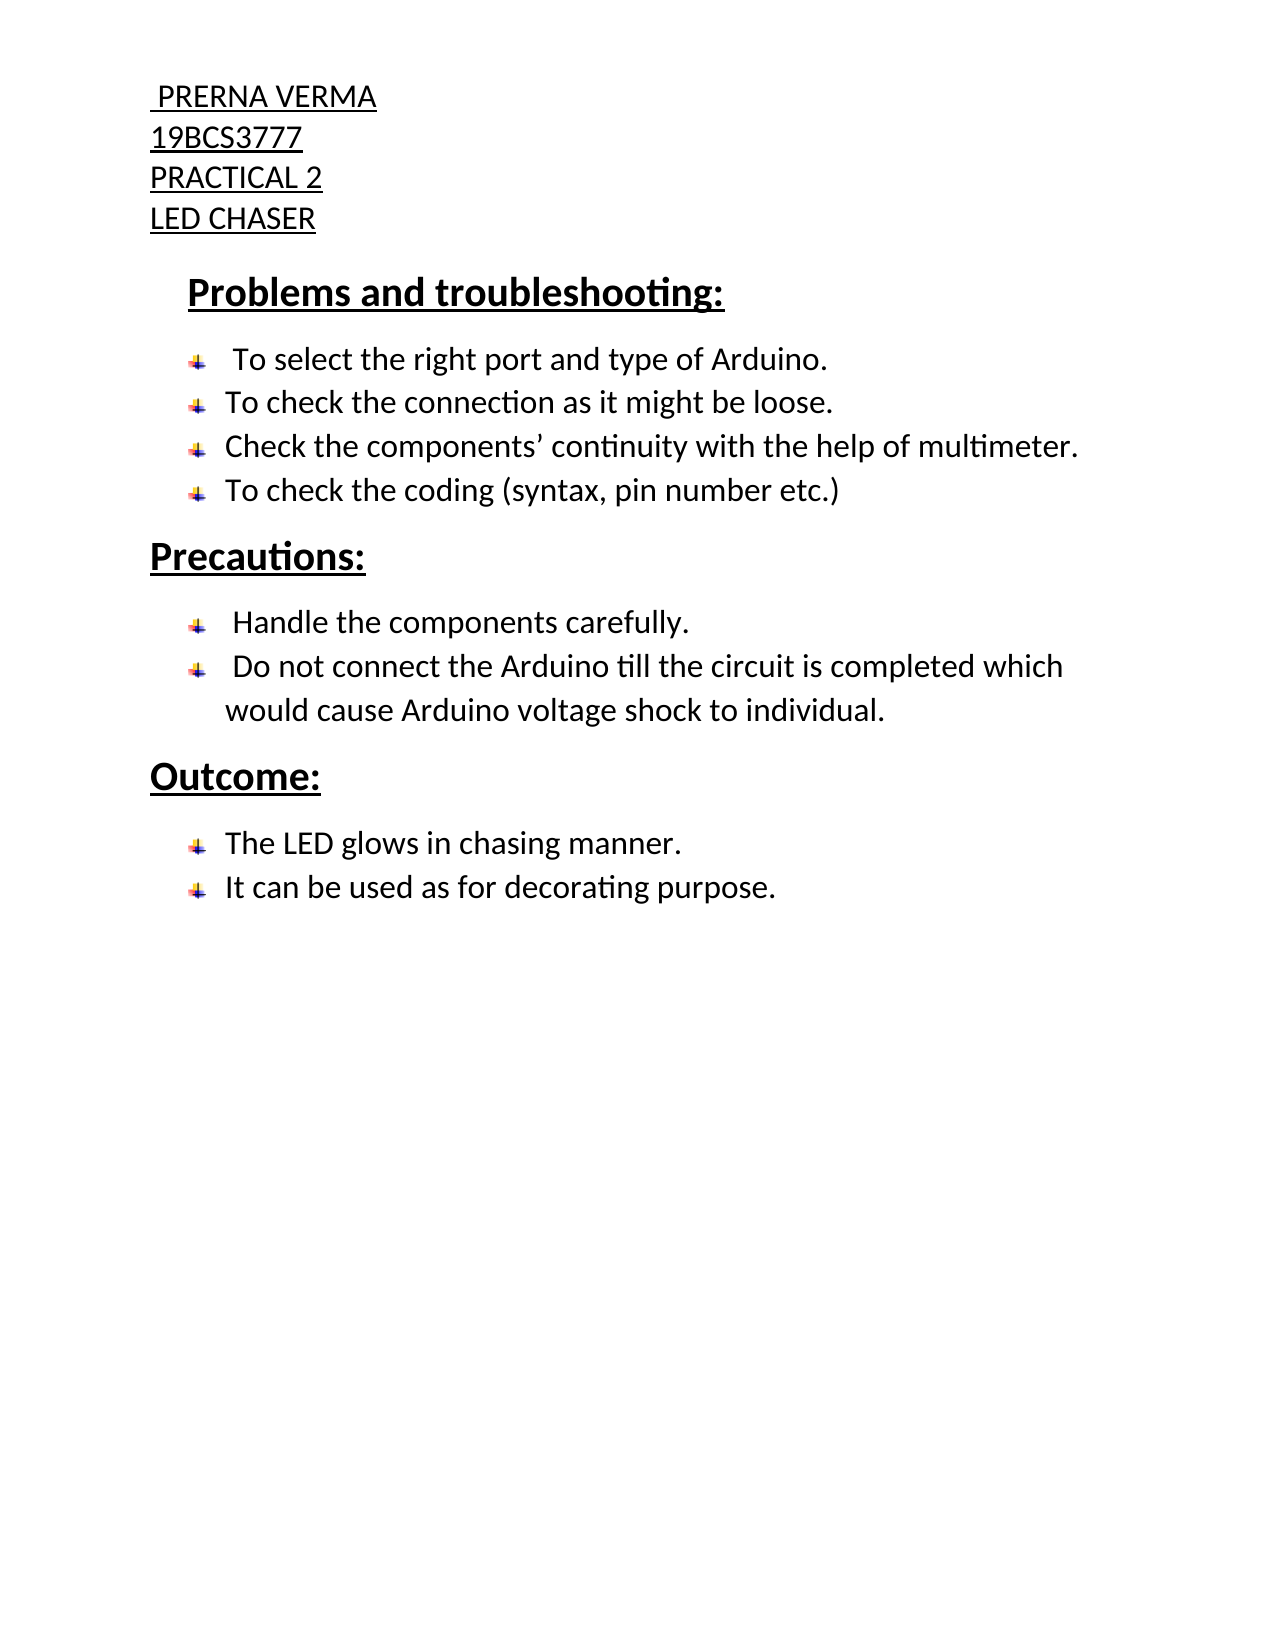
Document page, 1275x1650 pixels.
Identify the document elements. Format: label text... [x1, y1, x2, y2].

picture [188, 485, 206, 502]
text Outcome: [150, 750, 1125, 801]
text Precautions: [150, 530, 1125, 581]
list The LED glows in chasing manner. [187, 822, 1125, 862]
picture [188, 661, 206, 678]
list It can be used as for decorating purpose. [187, 866, 1125, 906]
list Check the components’ continuity with the help of multimeter. [187, 425, 1125, 466]
picture [188, 881, 206, 899]
picture [188, 617, 206, 634]
text Problems and troubleshooting: [187, 266, 1125, 317]
list Do not connect the Arduino till the circuit is completed which would cause Arduino voltage shock to individual. [187, 646, 1125, 730]
picture [188, 353, 206, 370]
picture [188, 441, 206, 458]
picture [188, 397, 206, 414]
list Handle the components carefully. [187, 602, 1125, 642]
list To select the right port and type of Arduino. [187, 337, 1125, 378]
list To check the coding (syntax, pin number etc.) [187, 469, 1125, 510]
picture [188, 837, 206, 855]
list To check the connection as it might be loose. [187, 381, 1125, 422]
